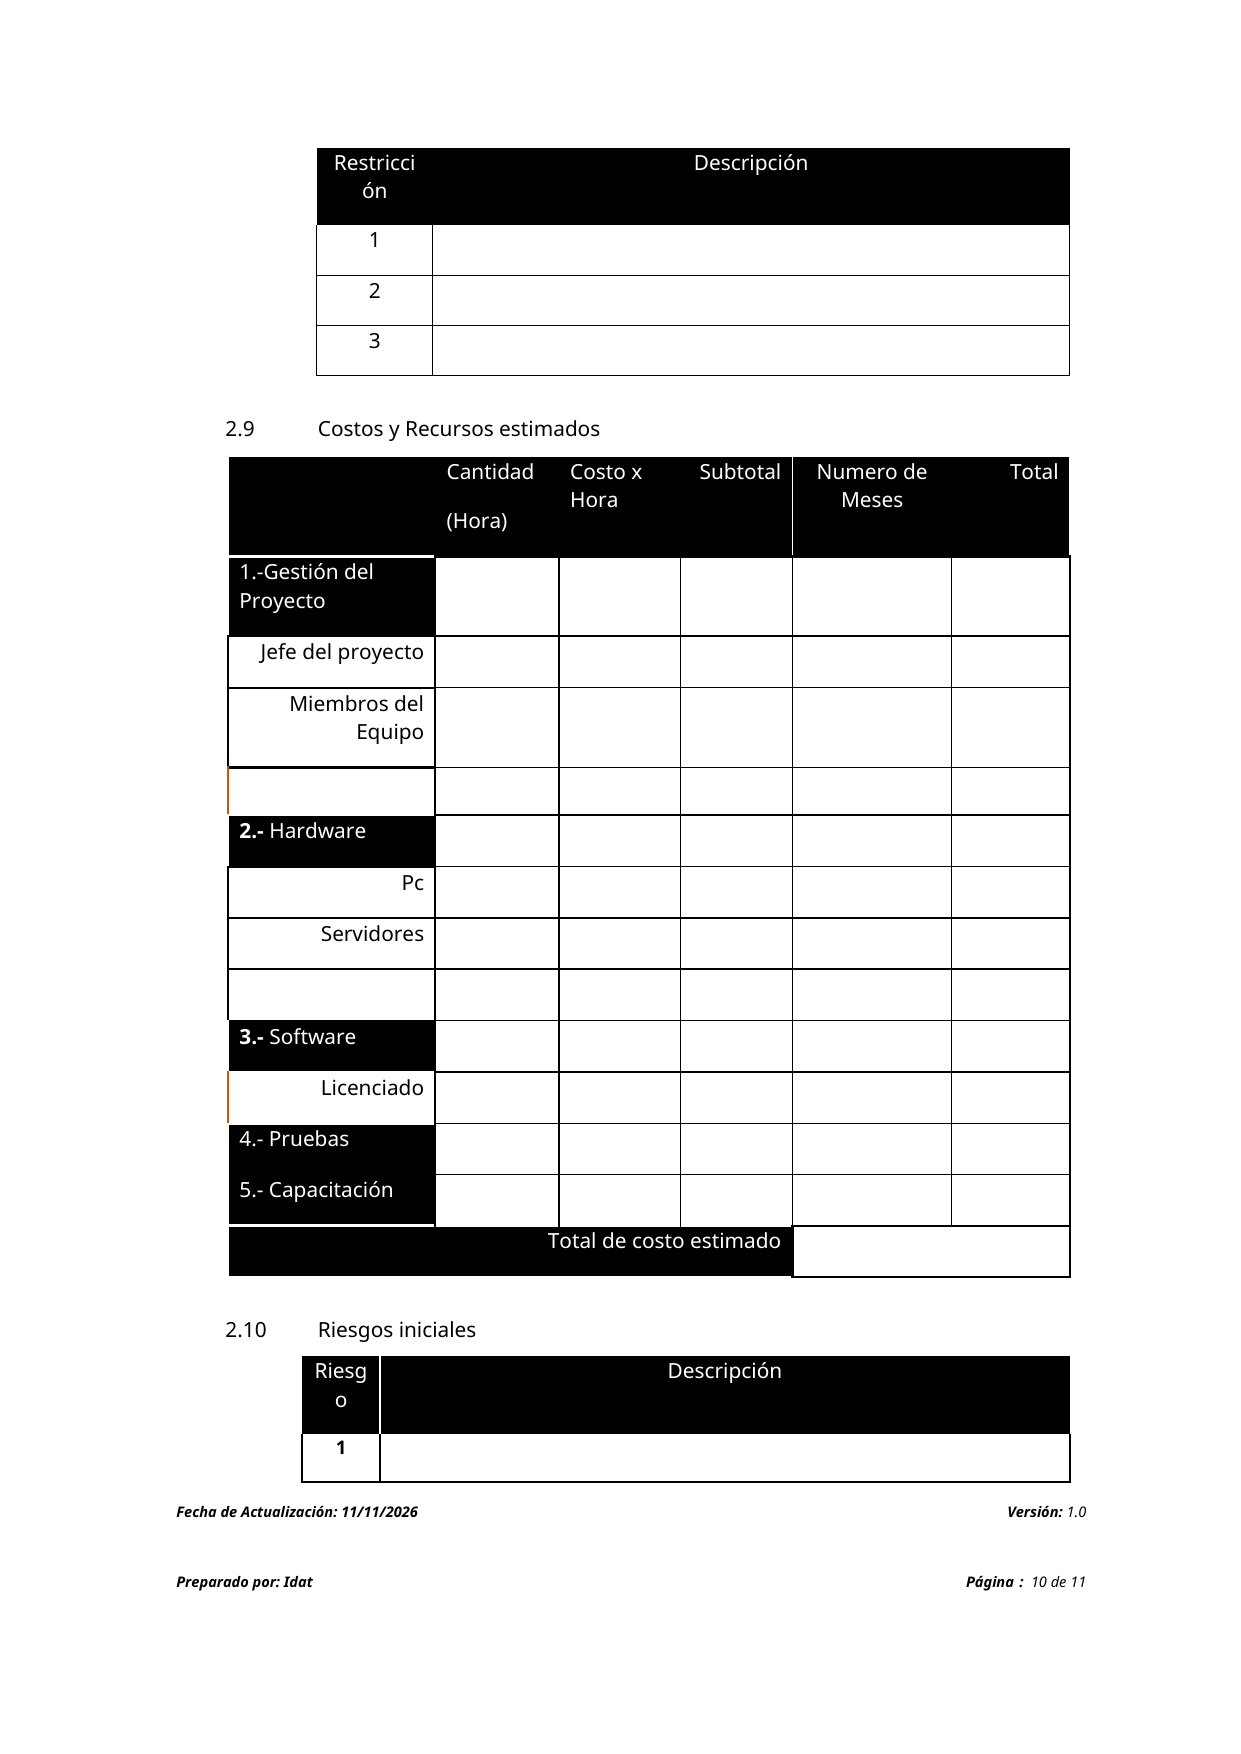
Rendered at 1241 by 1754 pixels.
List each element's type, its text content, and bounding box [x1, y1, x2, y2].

table_cell [952, 867, 1069, 917]
table_cell [560, 867, 680, 917]
table_cell [794, 1227, 1069, 1276]
table_cell [436, 1073, 558, 1122]
subtitle Costos y Recursos estimados [225, 414, 1087, 442]
table_cell [681, 637, 792, 687]
table_cell [952, 1175, 1069, 1224]
table_cell [793, 558, 951, 635]
table_cell [681, 867, 792, 917]
table_cell [433, 225, 1069, 275]
table_cell [560, 816, 680, 866]
table_cell [436, 1175, 558, 1224]
table_header [229, 457, 435, 555]
table_cell Total de costo estimado [229, 1227, 791, 1276]
table_cell [433, 326, 1069, 375]
table_cell [681, 1124, 792, 1174]
table_cell 1 [303, 1434, 379, 1481]
table_cell [952, 970, 1069, 1020]
table_cell [952, 768, 1069, 814]
table_header Descripción [433, 148, 1069, 225]
table_cell [436, 768, 558, 814]
table_cell [681, 768, 792, 814]
table_header Costo x Hora [559, 457, 681, 555]
table_cell 5.- Capacitación [229, 1174, 434, 1224]
table_cell [560, 1124, 680, 1174]
table_cell [793, 1124, 951, 1174]
table_cell [436, 1021, 558, 1071]
table_cell [436, 919, 558, 968]
table_cell [952, 1073, 1069, 1122]
table_cell [681, 688, 792, 766]
table_cell [436, 970, 558, 1020]
table_cell [952, 816, 1069, 866]
table_cell Pc [229, 868, 434, 917]
table_cell [793, 688, 951, 766]
table_cell [681, 816, 792, 866]
table_cell 3.- Software [229, 1022, 434, 1071]
table_cell [560, 637, 680, 687]
table_cell Miembros del Equipo [229, 689, 434, 766]
table_cell [681, 1073, 792, 1122]
table_cell [436, 688, 558, 766]
table_cell 2.- Hardware [229, 816, 434, 866]
table_cell 4.- Pruebas [229, 1125, 434, 1174]
table_cell 1.-Gestión del Proyecto [229, 558, 434, 635]
table_cell [560, 1021, 680, 1071]
table_cell [229, 769, 434, 814]
table_cell [793, 637, 951, 687]
table_cell [436, 816, 558, 866]
table_cell [681, 558, 792, 635]
table_cell [681, 919, 792, 968]
table_cell Jefe del proyecto [229, 637, 434, 687]
table_cell [952, 1124, 1069, 1174]
table_cell [433, 276, 1069, 325]
table_cell [560, 688, 680, 766]
table_cell [952, 558, 1069, 635]
table_cell [793, 1021, 951, 1071]
table_cell Servidores [229, 919, 434, 968]
table_cell [436, 867, 558, 917]
table_header Restricción [317, 148, 432, 225]
table_cell [793, 768, 951, 814]
table_cell [793, 1073, 951, 1122]
table_cell 1 [317, 225, 432, 275]
table_cell [436, 558, 558, 635]
table_header Riesgo [302, 1356, 379, 1434]
table_cell [560, 768, 680, 814]
table_cell [952, 688, 1069, 766]
table_header Numero de Meses [793, 457, 951, 555]
table_cell [560, 919, 680, 968]
table_cell [793, 867, 951, 917]
table_cell [952, 1021, 1069, 1071]
table_header Total [951, 457, 1069, 555]
table_header Subtotal [681, 457, 792, 555]
table_cell [681, 1021, 792, 1071]
table_cell [436, 1124, 558, 1174]
table_cell 2 [317, 276, 432, 325]
table_header Cantidad (Hora) [435, 457, 559, 555]
table_cell [793, 816, 951, 866]
table_cell [793, 970, 951, 1020]
table_cell [560, 1175, 680, 1224]
table_cell [560, 1073, 680, 1122]
table_cell [436, 637, 558, 687]
table_cell [793, 919, 951, 968]
table_cell [952, 637, 1069, 687]
table_cell [952, 919, 1069, 968]
table_cell [381, 1434, 1069, 1481]
table_header Descripción [381, 1356, 1070, 1434]
table_cell 3 [317, 326, 432, 375]
table_cell [681, 970, 792, 1020]
subtitle Riesgos iniciales [225, 1316, 1087, 1344]
table_cell [560, 970, 680, 1020]
table_cell [681, 1175, 792, 1224]
table_cell Licenciado [229, 1073, 434, 1122]
table_cell [793, 1175, 951, 1224]
table_cell [560, 558, 680, 635]
table_cell [229, 970, 434, 1020]
